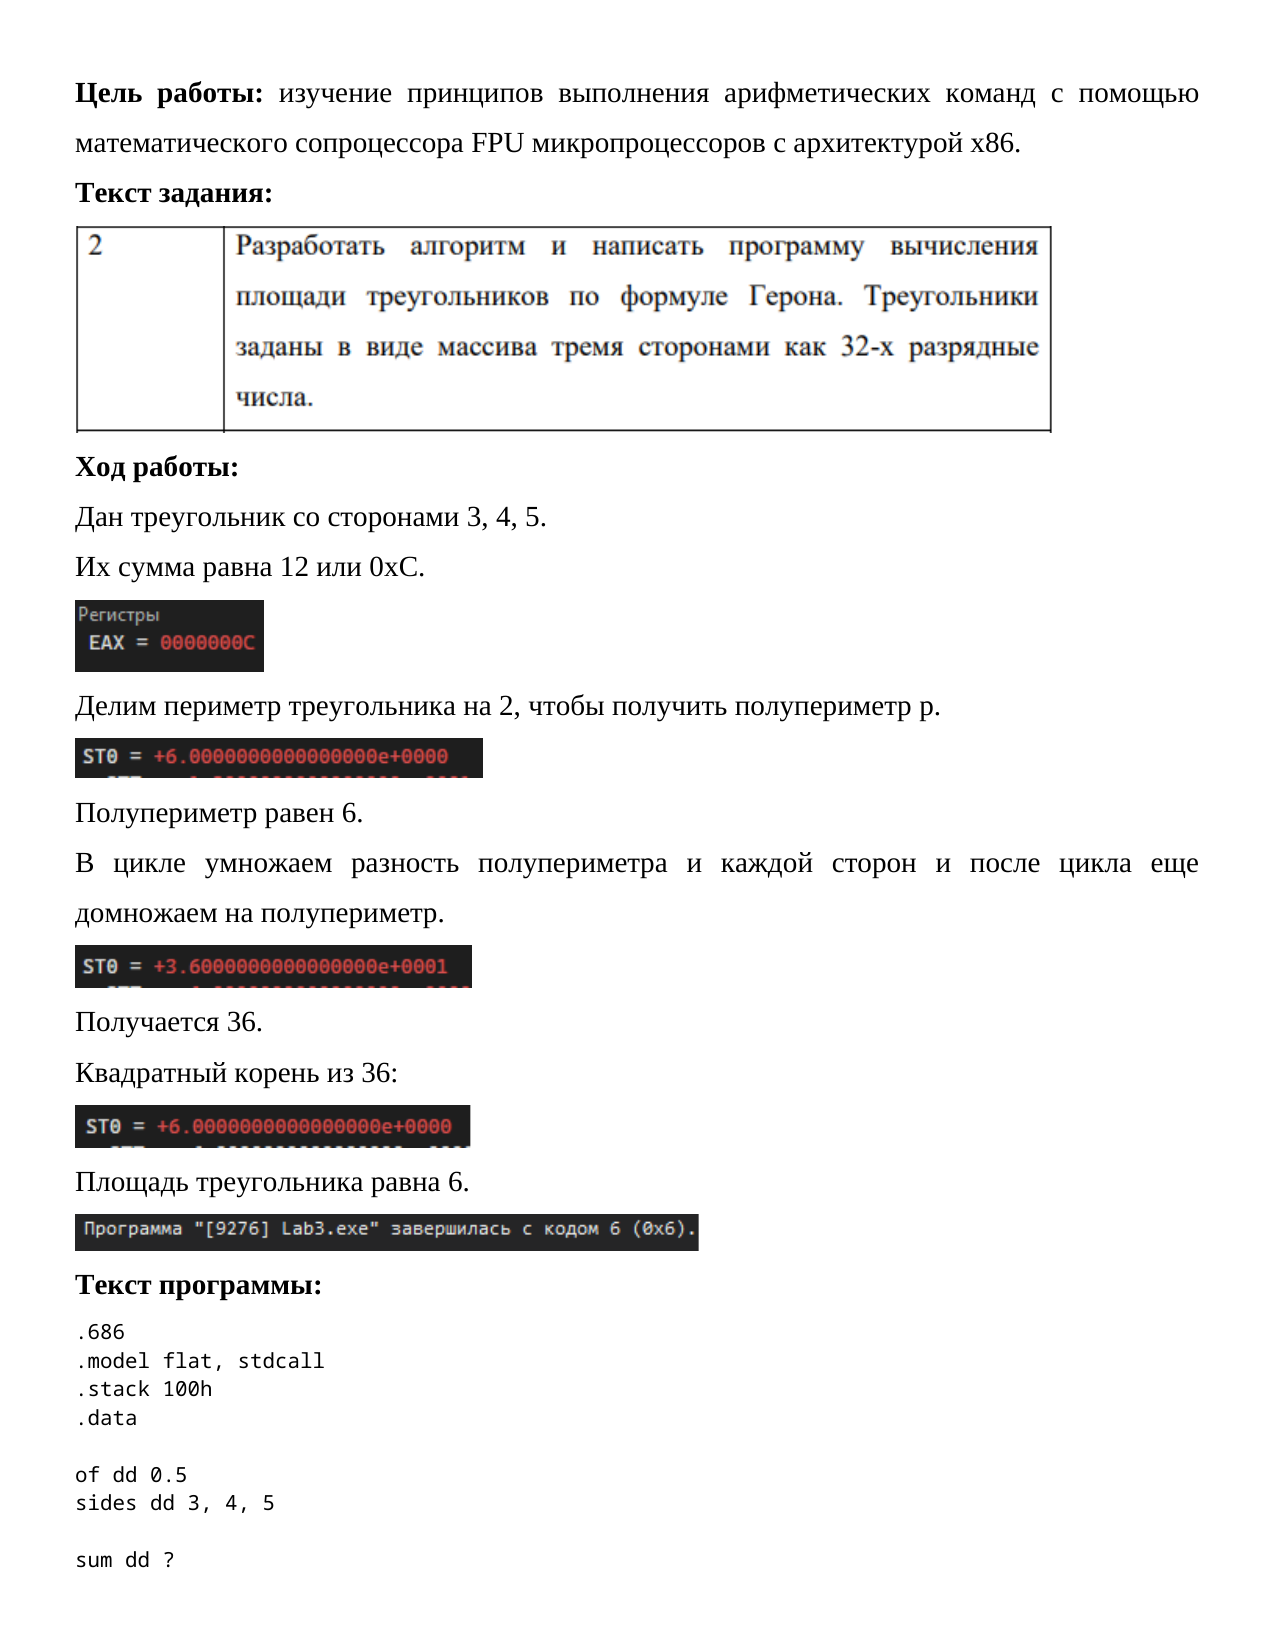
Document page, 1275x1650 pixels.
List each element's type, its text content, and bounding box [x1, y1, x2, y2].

text Делим периметр треугольника на 2, чтобы получить полупериметр p. [75, 688, 1200, 722]
text Текст задания: [75, 176, 1200, 209]
picture [75, 945, 472, 988]
text Цель работы: изучение принципов выполнения арифметических команд с помощью математического сопроцессора FPU микропроцессоров с архитектурой x86. [75, 75, 1200, 159]
text sides dd 3, 4, 5 [75, 1488, 1200, 1517]
text .686 [75, 1317, 1200, 1346]
text Их сумма равна 12 или 0xC. [75, 549, 1200, 583]
text Получается 36. [75, 1004, 1200, 1038]
picture [75, 1214, 699, 1251]
text .model flat, stdcall [75, 1346, 1200, 1374]
text of dd 0.5 [75, 1460, 1200, 1488]
picture [75, 738, 483, 778]
text В цикле умножаем разность полупериметра и каждой сторон и после цикла еще домножаем на полупериметр. [75, 845, 1200, 929]
picture [75, 226, 1055, 433]
picture [75, 600, 264, 672]
text .data [75, 1403, 1200, 1431]
picture [75, 1105, 471, 1148]
text Ход работы: [75, 449, 1200, 482]
text Дан треугольник со сторонами 3, 4, 5. [75, 499, 1200, 533]
text Полупериметр равен 6. [75, 795, 1200, 828]
text Квадратный корень из 36: [75, 1055, 1200, 1088]
text sum dd ? [75, 1545, 1200, 1573]
text Площадь треугольника равна 6. [75, 1164, 1200, 1198]
text .stack 100h [75, 1374, 1200, 1403]
text Текст программы: [75, 1267, 1200, 1301]
